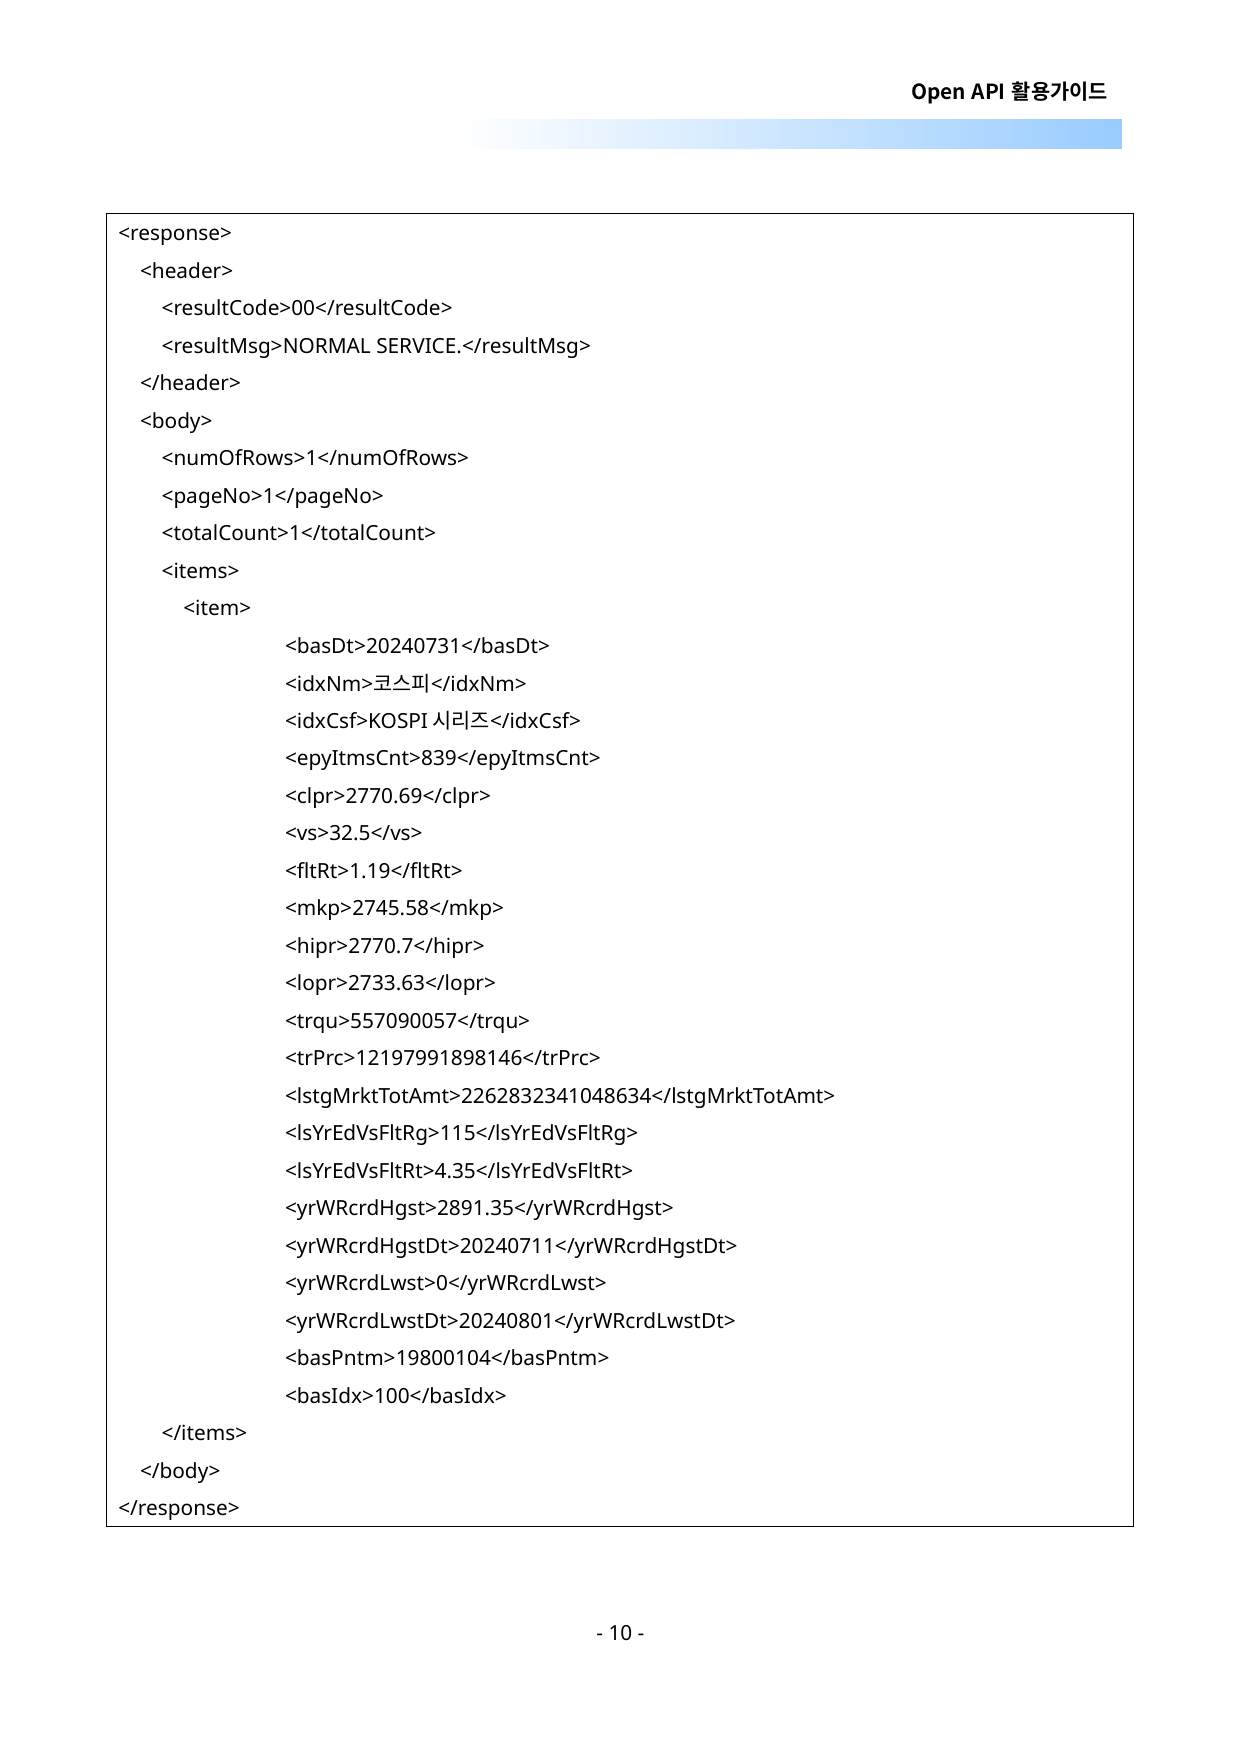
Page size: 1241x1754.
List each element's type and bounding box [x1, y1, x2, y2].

table_cell [107, 214, 1133, 1526]
